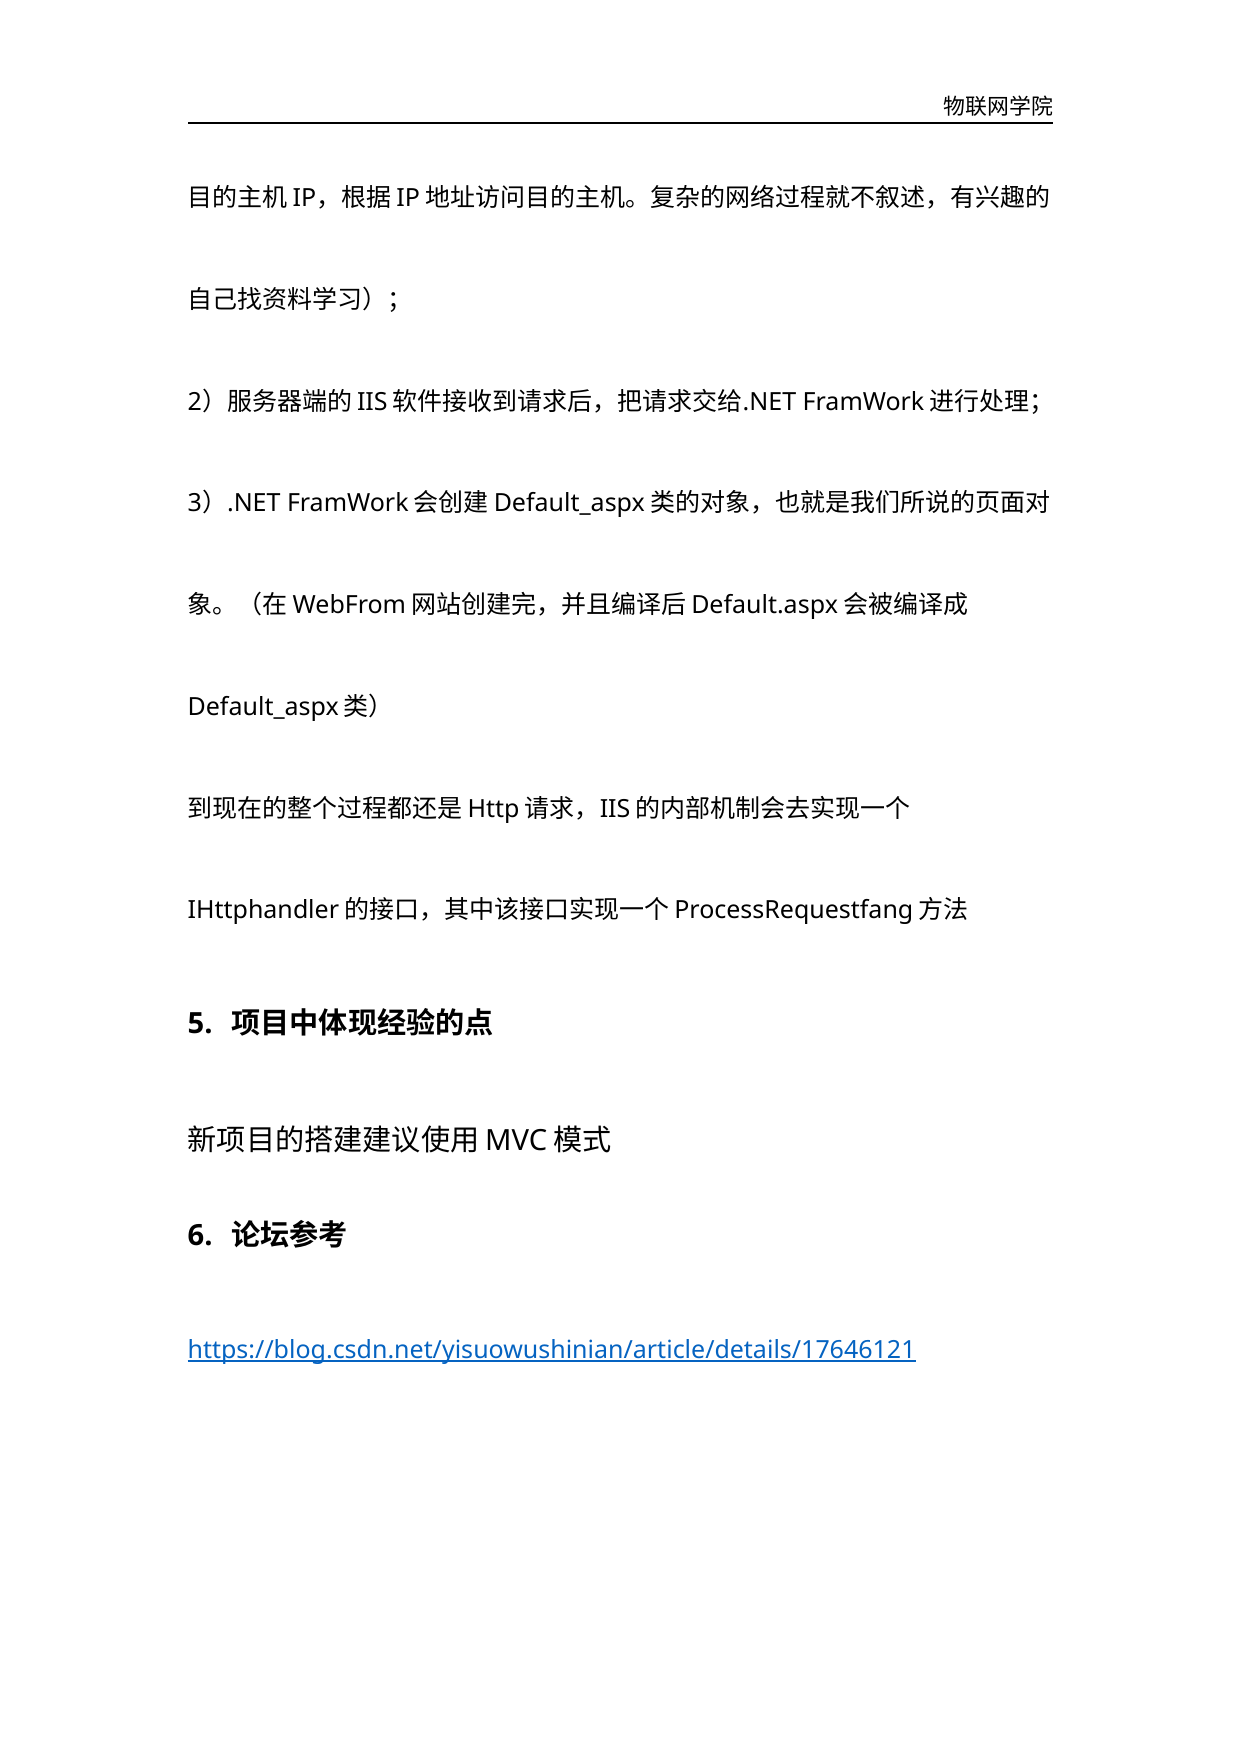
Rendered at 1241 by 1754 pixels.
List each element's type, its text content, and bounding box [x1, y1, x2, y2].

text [187, 162, 1053, 331]
subtitle 论坛参考 [187, 1198, 1053, 1266]
text 3）.NET FramWork会创建Default_aspx类的对象，也就是我们所说的页面对象。（在WebFrom网站创建完，并且编译后Default.aspx会被编译成Default_aspx类） [187, 467, 1053, 738]
text 新项目的搭建建议使用MVC模式 [187, 1103, 1053, 1171]
text 到现在的整个过程都还是Http请求，IIS的内部机制会去实现一个IHttphandler的接口，其中该接口实现一个ProcessRequestfang方法 [187, 772, 1053, 942]
text https://blog.csdn.net/yisuowushinian/article/details/17646121 [187, 1314, 1053, 1382]
subtitle 项目中体现经验的点 [187, 987, 1053, 1055]
text 2）服务器端的IIS软件接收到请求后，把请求交给.NET FramWork进行处理； [187, 365, 1053, 433]
